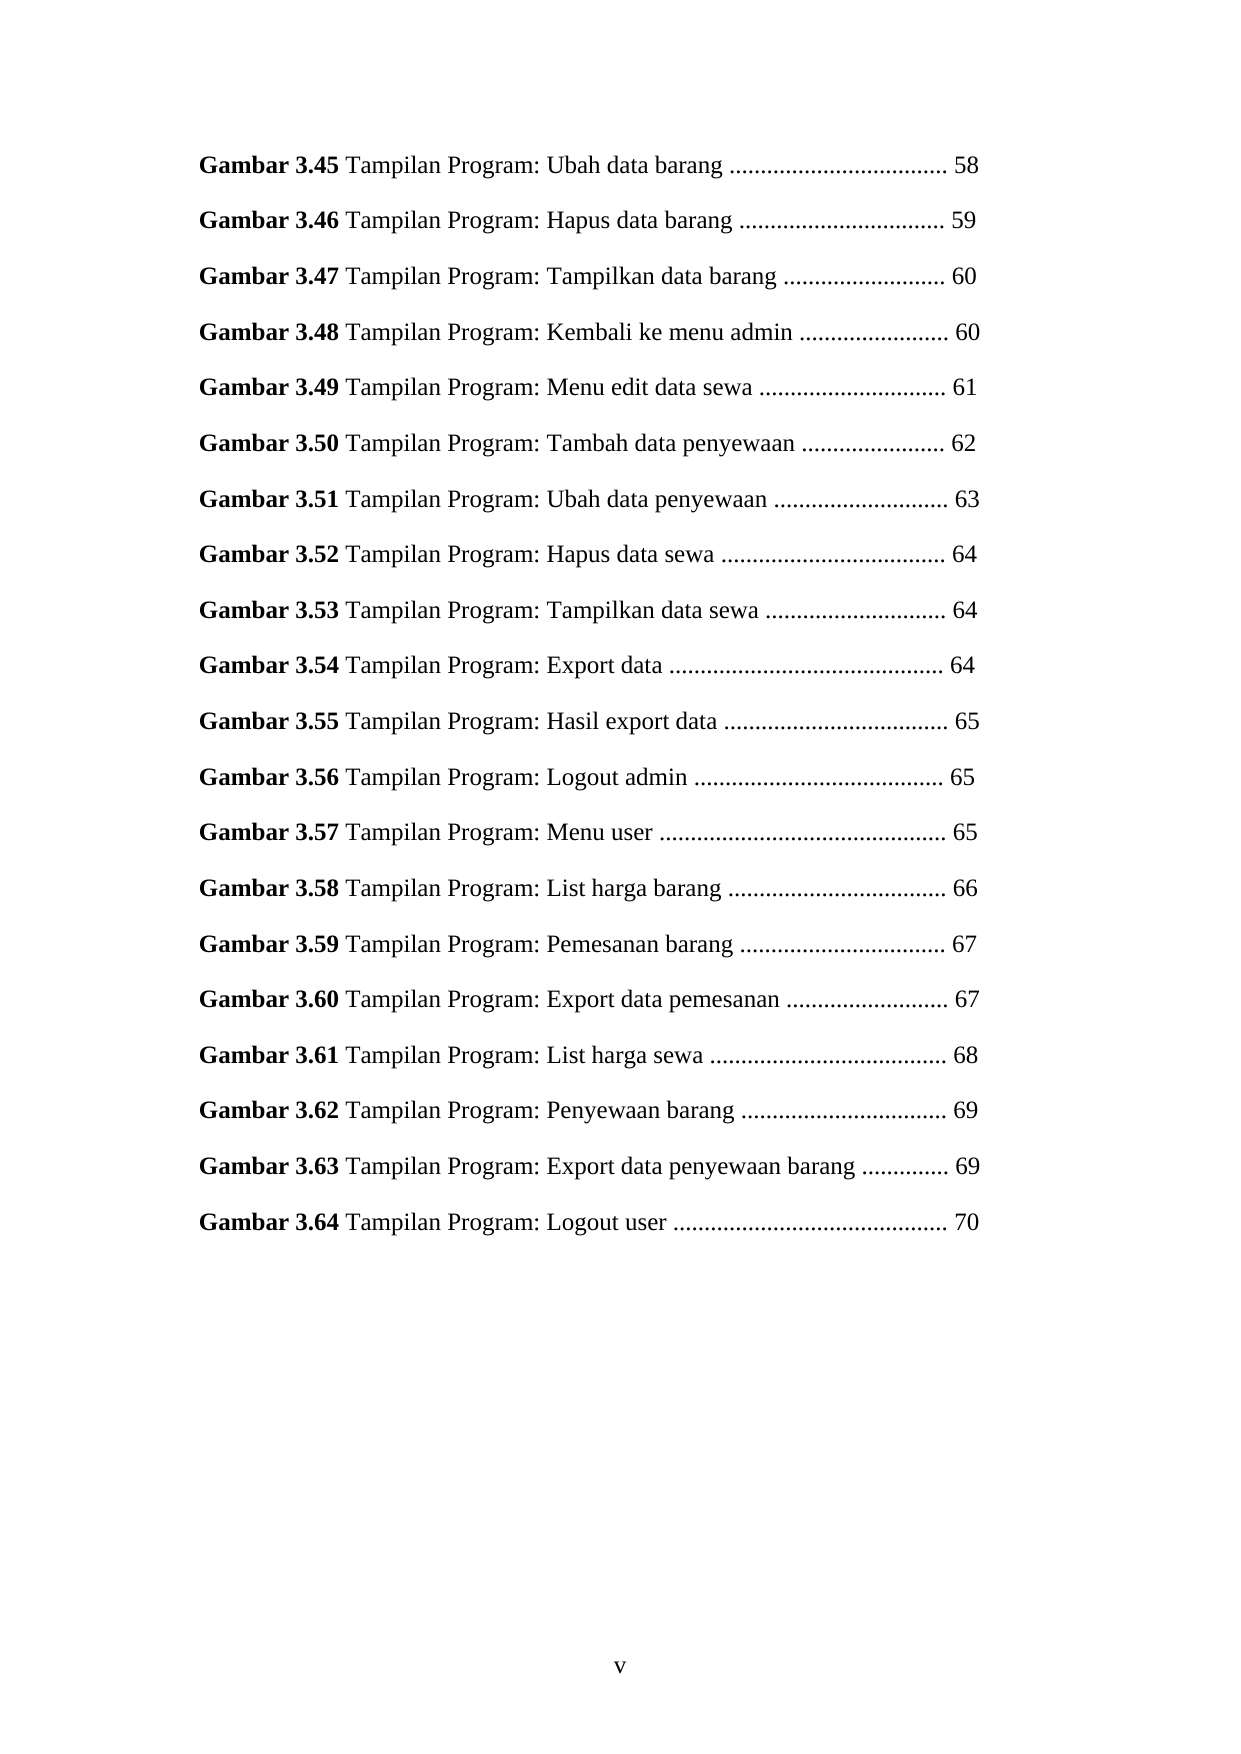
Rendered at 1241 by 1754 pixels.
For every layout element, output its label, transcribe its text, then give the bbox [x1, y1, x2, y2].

text Gambar 3.56 Tampilan Program: Logout admin ........................................ 65 [199, 762, 1090, 791]
text Gambar 3.63 Tampilan Program: Export data penyewaan barang .............. 69 [199, 1151, 1090, 1180]
text Gambar 3.50 Tampilan Program: Tambah data penyewaan ....................... 62 [199, 428, 1090, 457]
text Gambar 3.51 Tampilan Program: Ubah data penyewaan ............................ 63 [199, 484, 1090, 512]
text Gambar 3.49 Tampilan Program: Menu edit data sewa .............................. 61 [199, 372, 1090, 401]
text Gambar 3.54 Tampilan Program: Export data ............................................ 64 [199, 651, 1090, 679]
text Gambar 3.52 Tampilan Program: Hapus data sewa .................................... 64 [199, 539, 1090, 568]
text Gambar 3.45 Tampilan Program: Ubah data barang ................................... 58 [199, 150, 1090, 179]
text Gambar 3.53 Tampilan Program: Tampilkan data sewa ............................. 64 [199, 595, 1090, 624]
text Gambar 3.64 Tampilan Program: Logout user ............................................ 70 [199, 1207, 1090, 1236]
text Gambar 3.46 Tampilan Program: Hapus data barang ................................. 59 [199, 206, 1090, 234]
text Gambar 3.47 Tampilan Program: Tampilkan data barang .......................... 60 [199, 261, 1090, 290]
text Gambar 3.57 Tampilan Program: Menu user .............................................. 65 [199, 817, 1090, 846]
text Gambar 3.60 Tampilan Program: Export data pemesanan .......................... 67 [199, 984, 1090, 1013]
text Gambar 3.48 Tampilan Program: Kembali ke menu admin ........................ 60 [199, 317, 1090, 346]
text Gambar 3.62 Tampilan Program: Penyewaan barang ................................. 69 [199, 1096, 1090, 1124]
text Gambar 3.55 Tampilan Program: Hasil export data .................................... 65 [199, 706, 1090, 735]
text Gambar 3.58 Tampilan Program: List harga barang ................................... 66 [199, 873, 1090, 902]
text Gambar 3.59 Tampilan Program: Pemesanan barang ................................. 67 [199, 929, 1090, 957]
text Gambar 3.61 Tampilan Program: List harga sewa ...................................... 68 [199, 1040, 1090, 1069]
